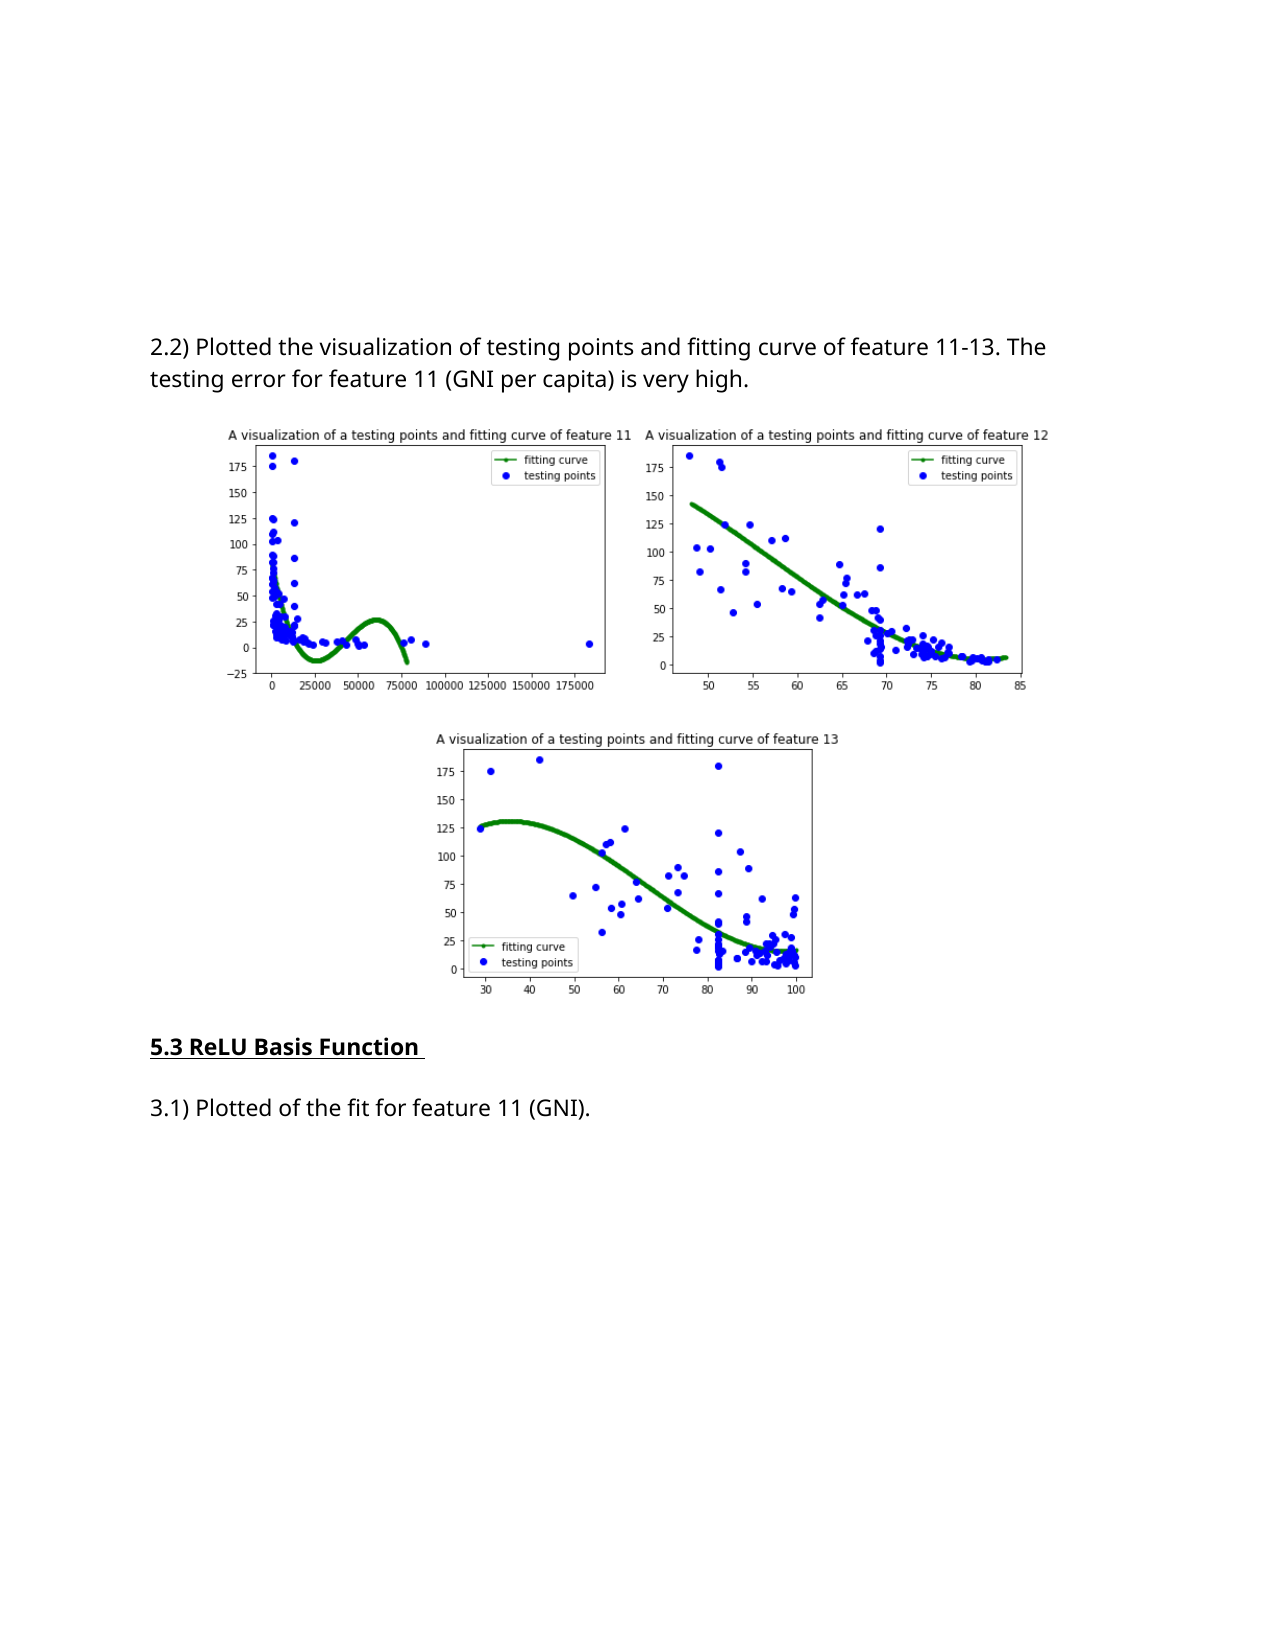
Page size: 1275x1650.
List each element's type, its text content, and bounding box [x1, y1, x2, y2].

picture [219, 422, 1056, 698]
text 3.1) Plotted of the fit for feature 11 (GNI). [150, 1092, 1125, 1123]
subtitle 5.3 ReLU Basis Function [150, 1031, 1125, 1062]
picture [429, 727, 846, 1002]
text 2.2) Plotted the visualization of testing points and fitting curve of feature 11-13. The testing error for feature 11 (GNI per capita) is very high. [150, 331, 1125, 394]
